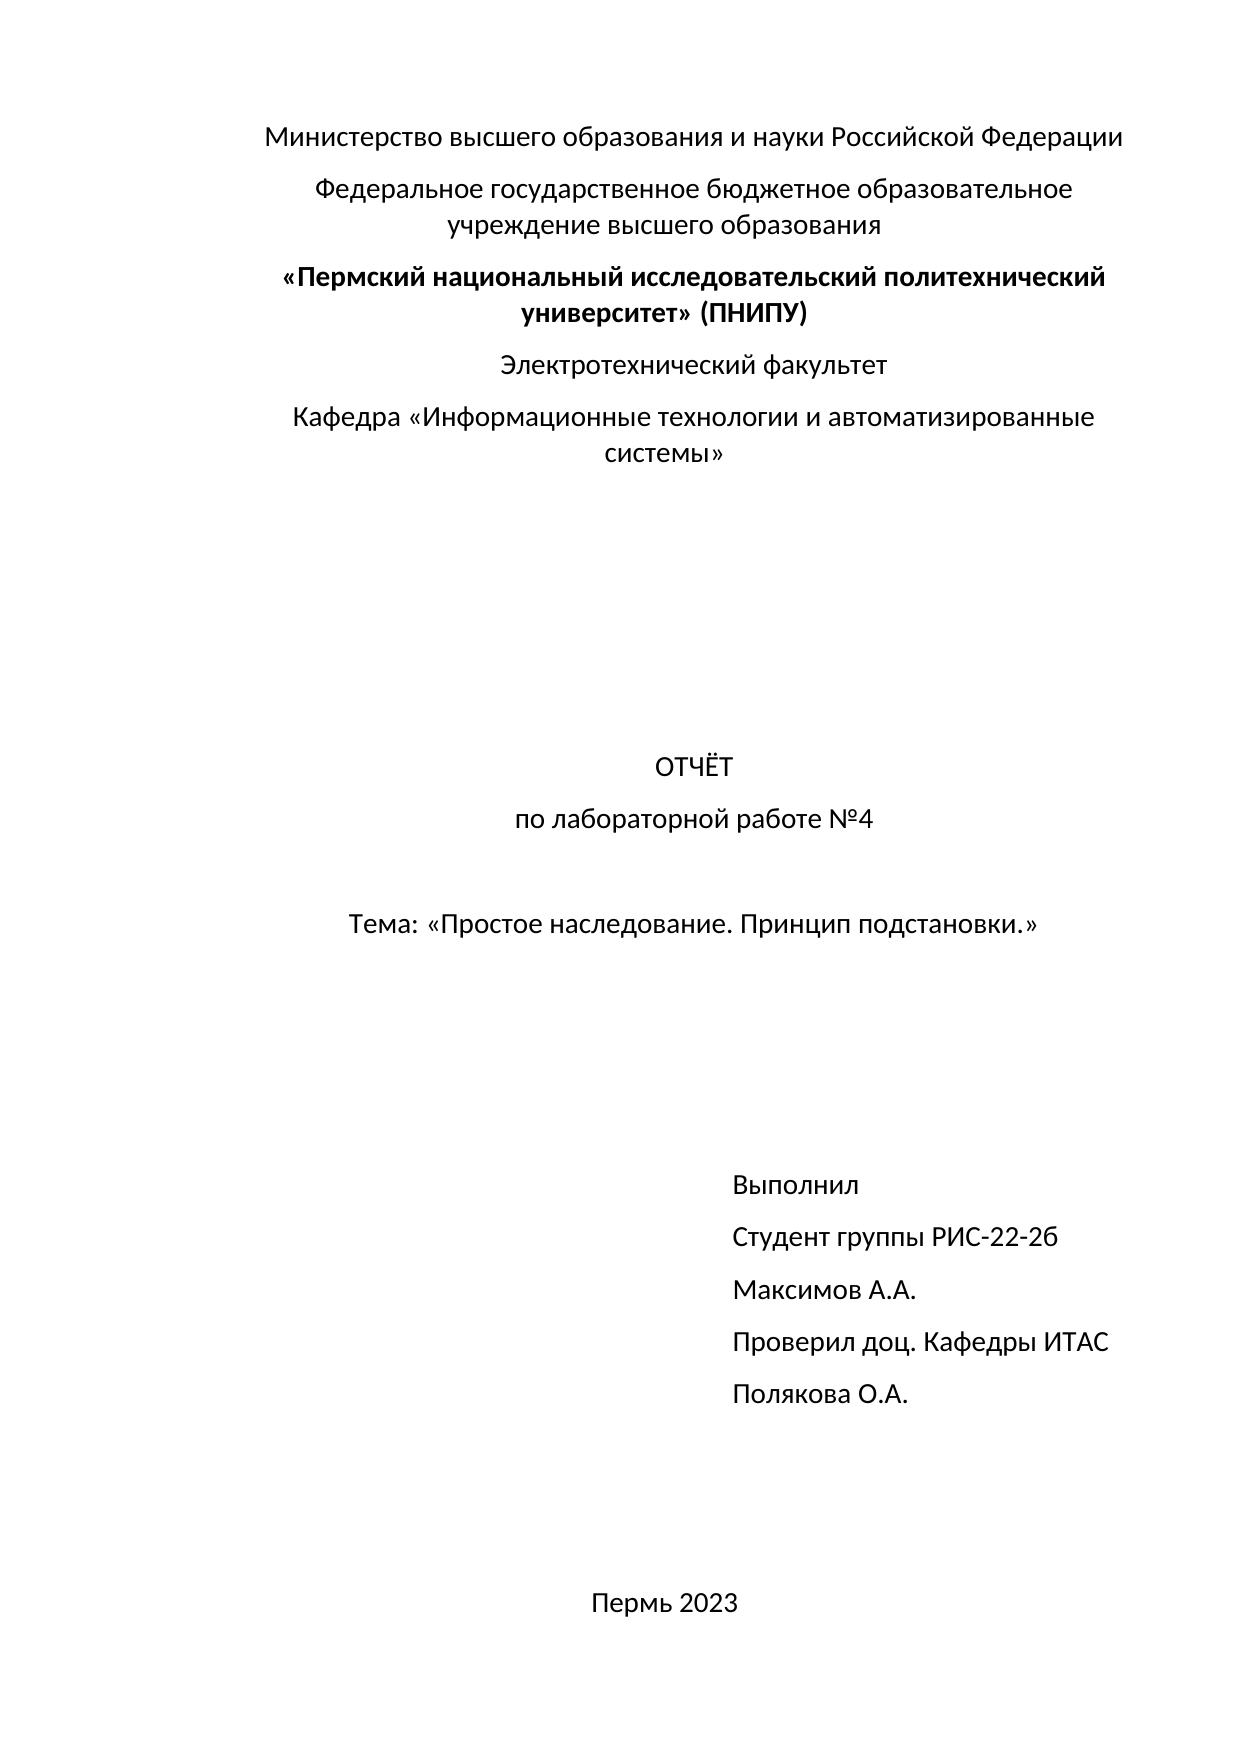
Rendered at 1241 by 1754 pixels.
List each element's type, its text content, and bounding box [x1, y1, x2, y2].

text Электротехнический факультет [177, 346, 1152, 382]
text «Пермский национальный исследовательский политехнический университет» (ПНИПУ) [177, 258, 1152, 329]
text Студент группы РИС-22-2б [673, 1218, 1152, 1254]
text ОТЧЁТ [177, 748, 1152, 783]
text Кафедра «Информационные технологии и автоматизированные системы» [177, 398, 1152, 470]
text Федеральное государственное бюджетное образовательное учреждение высшего образования [177, 170, 1152, 242]
text Выполнил [673, 1166, 1152, 1202]
text Тема: «Простое наследование. Принцип подстановки.» [177, 905, 1152, 940]
text Проверил доц. Кафедры ИТАС [673, 1323, 1152, 1359]
text Пермь 2023 [177, 1584, 1152, 1620]
text Министерство высшего образования и науки Российской Федерации [177, 118, 1152, 154]
text Максимов А.А. [673, 1271, 1152, 1306]
text по лабораторной работе №4 [177, 800, 1152, 836]
text Полякова О.А. [673, 1375, 1152, 1411]
